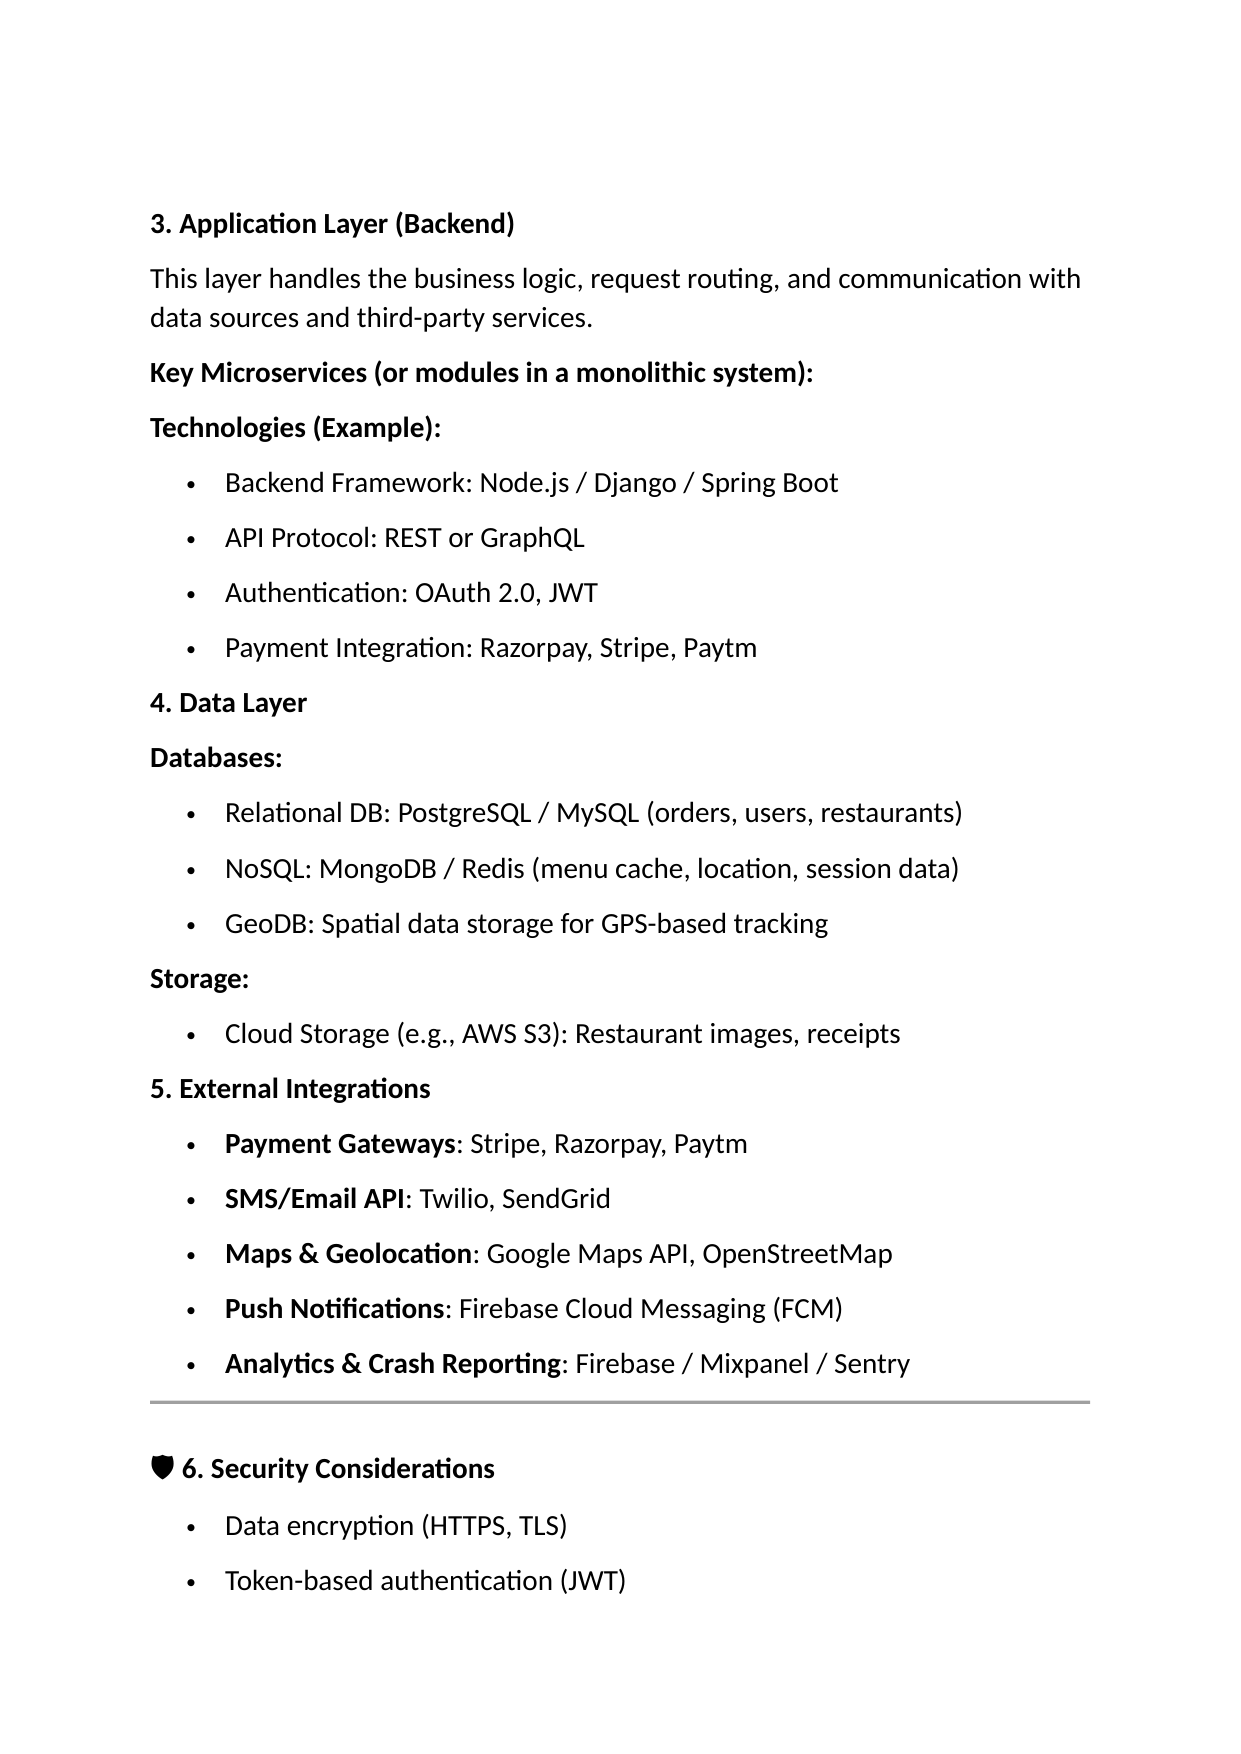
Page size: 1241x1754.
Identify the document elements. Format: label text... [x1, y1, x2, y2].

list Payment Gateways: Stripe, Razorpay, Paytm [187, 1125, 1090, 1161]
text 🛡️ 6. Security Considerations [150, 1448, 1090, 1487]
list Payment Integration: Razorpay, Stripe, Paytm [187, 629, 1090, 665]
text 4. Data Layer [150, 684, 1090, 720]
list Authentication: OAuth 2.0, JWT [187, 574, 1090, 610]
text Databases: [150, 739, 1090, 775]
list SMS/Email API: Twilio, SendGrid [187, 1180, 1090, 1216]
list Relational DB: PostgreSQL / MySQL (orders, users, restaurants) [187, 794, 1090, 830]
list NoSQL: MongoDB / Redis (menu cache, location, session data) [187, 850, 1090, 885]
text Key Microservices (or modules in a monolithic system): [150, 354, 1090, 389]
list Backend Framework: Node.js / Django / Spring Boot [187, 464, 1090, 499]
list Analytics & Crash Reporting: Firebase / Mixpanel / Sentry [187, 1346, 1090, 1381]
list GeoDB: Spatial data storage for GPS-based tracking [187, 905, 1090, 940]
text This layer handles the business logic, request routing, and communication with data sources and third-party services. [150, 260, 1090, 334]
list API Protocol: REST or GraphQL [187, 519, 1090, 555]
list Data encryption (HTTPS, TLS) [187, 1507, 1090, 1543]
list Maps & Geolocation: Google Maps API, OpenStreetMap [187, 1235, 1090, 1271]
text 3. Application Layer (Backend) [150, 205, 1090, 241]
text Storage: [150, 960, 1090, 996]
text Technologies (Example): [150, 409, 1090, 444]
list Push Notifications: Firebase Cloud Messaging (FCM) [187, 1291, 1090, 1326]
list Cloud Storage (e.g., AWS S3): Restaurant images, receipts [187, 1015, 1090, 1051]
list Token-based authentication (JWT) [187, 1562, 1090, 1598]
text 5. External Integrations [150, 1070, 1090, 1106]
